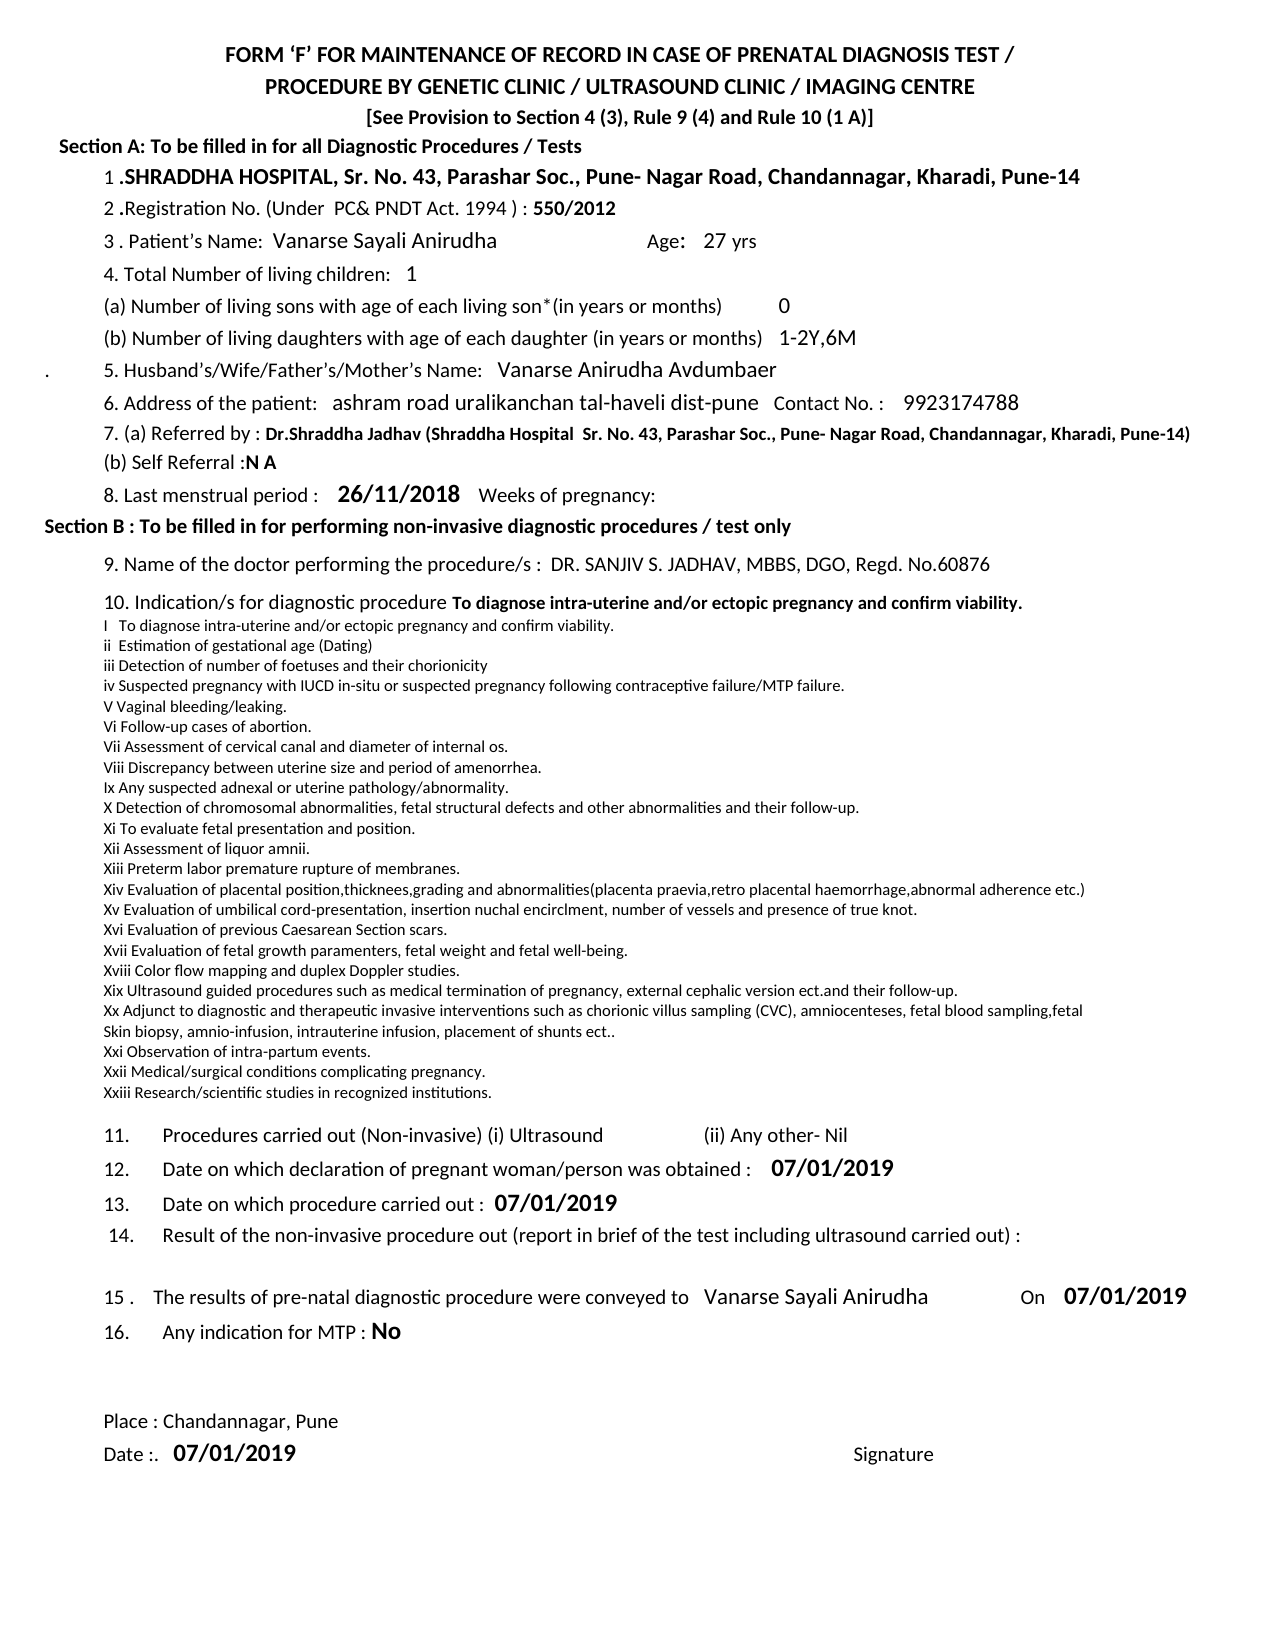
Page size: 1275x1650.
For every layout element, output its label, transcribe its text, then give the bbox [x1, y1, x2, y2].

text Ix Any suspected adnexal or uterine pathology/abnormality. [0, 777, 1196, 798]
text (b) Self Referral :N A [44, 449, 1255, 474]
text iii Detection of number of foetuses and their chorionicity [0, 655, 1196, 676]
text ii Estimation of gestational age (Dating) [0, 635, 1196, 655]
text Xiii Preterm labor premature rupture of membranes. [0, 858, 1196, 879]
text Xvi Evaluation of previous Caesarean Section scars. [0, 919, 1275, 940]
text Xx Adjunct to diagnostic and therapeutic invasive interventions such as chorionic villus sampling (CVC), amniocenteses, fetal blood sampling,fetal [0, 1001, 1275, 1021]
text iv Suspected pregnancy with IUCD in-situ or suspected pregnancy following contraceptive failure/MTP failure. [0, 676, 1196, 696]
text 3 . Patient’s Name: Age: yrs [44, 224, 1166, 254]
text 9. Name of the doctor performing the procedure/s : DR. SANJIV S. JADHAV, MBBS, DGO, Regd. No.60876 [0, 551, 1255, 577]
text X Detection of chromosomal abnormalities, fetal structural defects and other abnormalities and their follow-up. [0, 798, 1196, 818]
text PROCEDURE BY GENETIC CLINIC / ULTRASOUND CLINIC / IMAGING CENTRE [44, 72, 1196, 100]
text . 5. Husband’s/Wife/Father’s/Mother’s Name: [44, 355, 1255, 383]
text Xv Evaluation of umbilical cord-presentation, insertion nuchal encirclment, number of vessels and presence of true knot. [0, 899, 1275, 919]
text Xii Assessment of liquor amnii. [0, 838, 1196, 858]
text 15 . The results of pre-natal diagnostic procedure were conveyed to On [0, 1280, 1275, 1311]
text Vii Assessment of cervical canal and diameter of internal os. [0, 737, 1196, 757]
text 1 .SHRADDHA HOSPITAL, Sr. No. 43, Parashar Soc., Pune- Nagar Road, Chandannagar, Kharadi, Pune-14 [44, 162, 1196, 191]
text Xiv Evaluation of placental position,thicknees,grading and abnormalities(placenta praevia,retro placental haemorrhage,abnormal adherence etc.) [0, 879, 1275, 899]
text 6. Address of the patient: Contact No. : [103, 388, 1255, 416]
text Skin biopsy, amnio-infusion, intrauterine infusion, placement of shunts ect.. [0, 1021, 1275, 1041]
text Xvii Evaluation of fetal growth paramenters, fetal weight and fetal well-being. [0, 940, 1275, 960]
text Section A: To be filled in for all Diagnostic Procedures / Tests [44, 133, 1196, 159]
text Xxiii Research/scientific studies in recognized institutions. [0, 1082, 1275, 1102]
text Date :. Signature [0, 1438, 1275, 1468]
text V Vaginal bleeding/leaking. [0, 696, 1196, 716]
text 13. Date on which procedure carried out : [0, 1187, 1275, 1217]
text I To diagnose intra-uterine and/or ectopic pregnancy and confirm viability. [75, 615, 1255, 635]
text Place : Chandannagar, Pune [0, 1408, 1275, 1434]
text Xxi Observation of intra-partum events. [103, 1041, 1275, 1062]
text (a) Number of living sons with age of each living son*(in years or months) [44, 291, 1255, 319]
text Viii Discrepancy between uterine size and period of amenorrhea. [0, 757, 1196, 777]
text Vi Follow-up cases of abortion. [0, 716, 1196, 737]
text 14. Result of the non-invasive procedure out (report in brief of the test including ultrasound carried out) : [103, 1222, 1226, 1247]
text Xi To evaluate fetal presentation and position. [0, 818, 1196, 838]
text Section B : To be filled in for performing non-invasive diagnostic procedures / test only [44, 513, 1255, 538]
text 11. Procedures carried out (Non-invasive) (i) Ultrasound (ii) Any other- Nil [0, 1123, 1275, 1148]
text 16. Any indication for MTP : No [0, 1315, 1275, 1346]
text FORM ‘F’ FOR MAINTENANCE OF RECORD IN CASE OF PRENATAL DIAGNOSIS TEST / [44, 40, 1196, 68]
text (b) Number of living daughters with age of each daughter (in years or months) [44, 323, 1255, 351]
text Xxii Medical/surgical conditions complicating pregnancy. [0, 1062, 1275, 1082]
text 4. Total Number of living children: [44, 259, 1196, 287]
text Xix Ultrasound guided procedures such as medical termination of pregnancy, external cephalic version ect.and their follow-up. [0, 980, 1275, 1001]
text 7. (a) Referred by : Dr.Shraddha Jadhav (Shraddha Hospital Sr. No. 43, Parashar Soc., Pune- Nagar Road, Chandannagar, Kharadi, Pune-14) [44, 420, 1255, 445]
text 10. Indication/s for diagnostic procedure To diagnose intra-uterine and/or ectopic pregnancy and confirm viability. [75, 589, 1255, 615]
text [See Provision to Section 4 (3), Rule 9 (4) and Rule 10 (1 A)] [44, 104, 1196, 129]
text 2 .Registration No. (Under PC& PNDT Act. 1994 ) : 550/2012 [44, 195, 1196, 220]
text 8. Last menstrual period : Weeks of pregnancy: [44, 478, 1255, 509]
text 12. Date on which declaration of pregnant woman/person was obtained : [0, 1152, 1275, 1182]
text Xviii Color flow mapping and duplex Doppler studies. [0, 960, 1275, 980]
